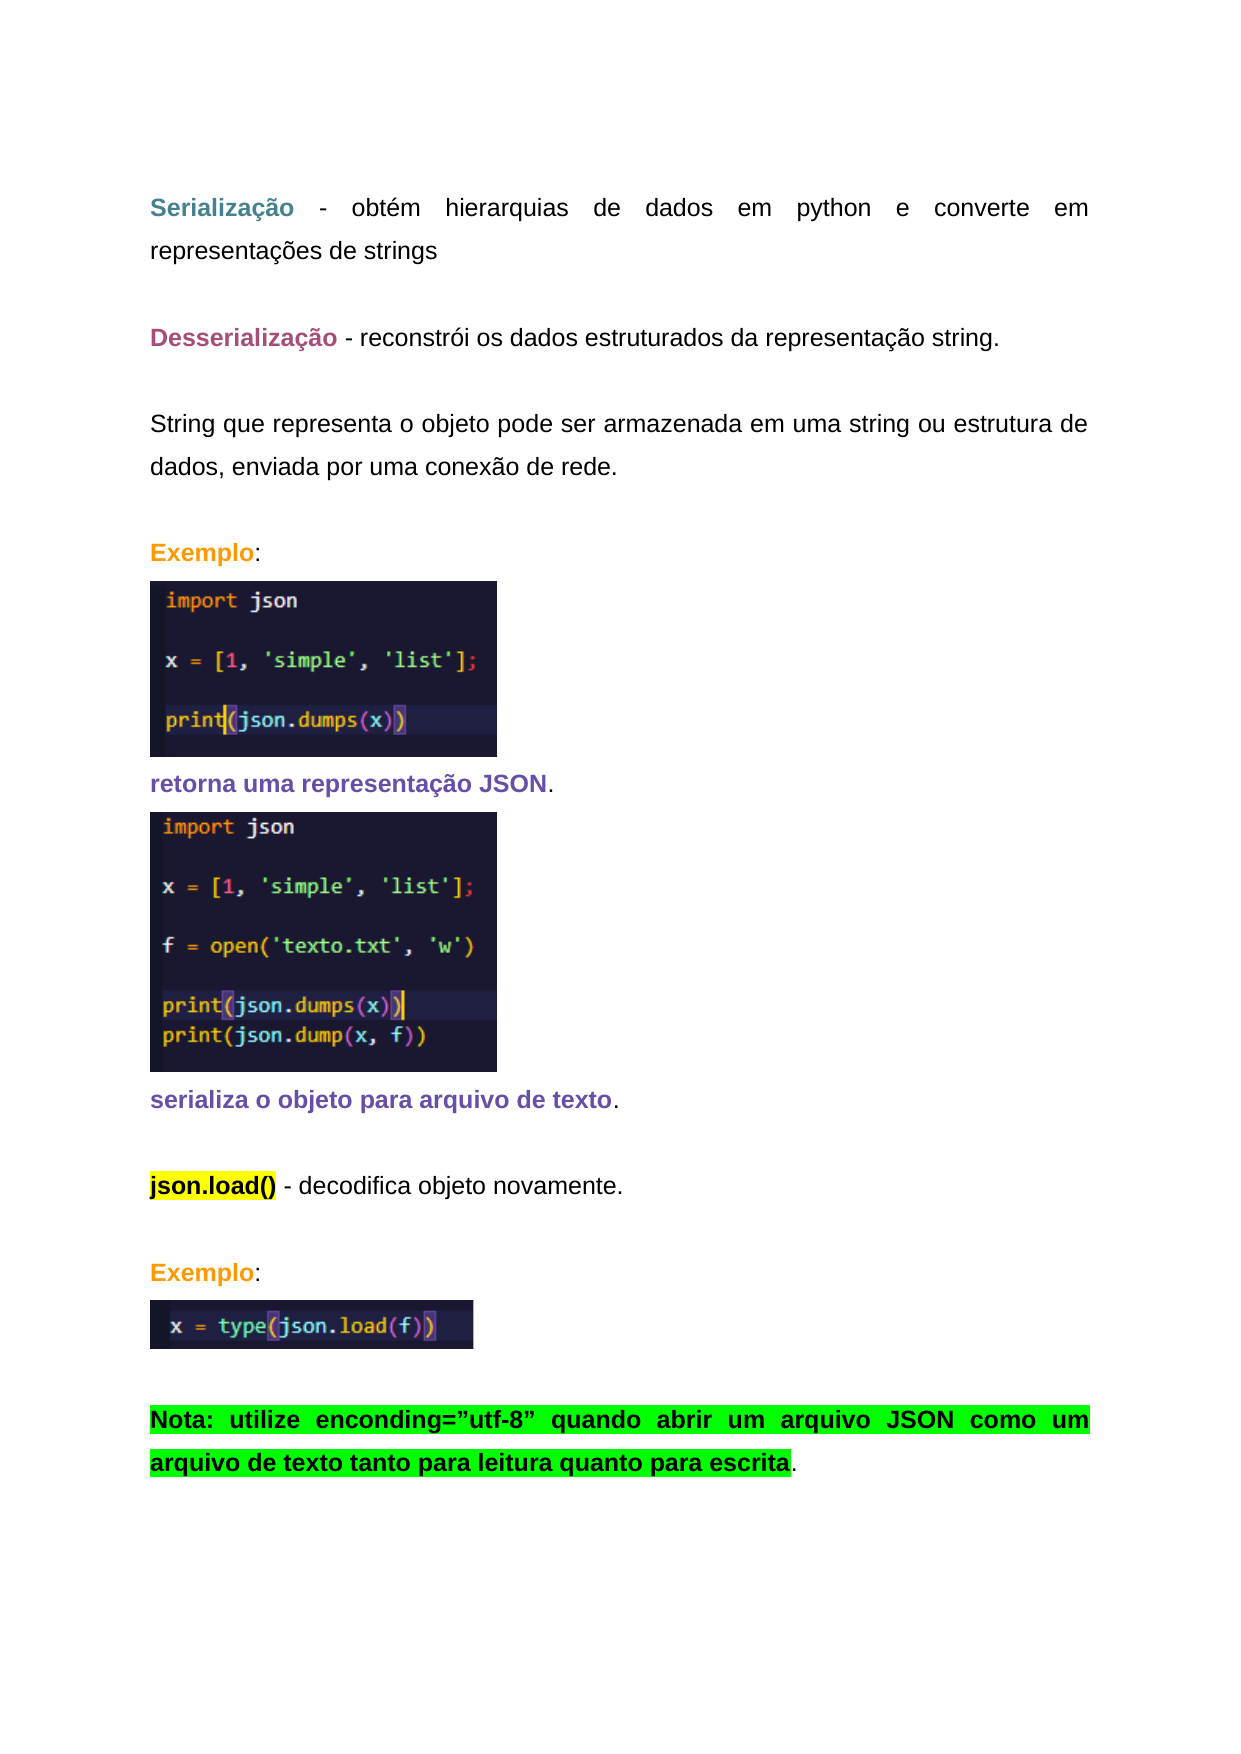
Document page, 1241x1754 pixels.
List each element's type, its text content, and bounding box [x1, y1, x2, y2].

text Exemplo: [150, 538, 1090, 567]
text Desserialização - reconstrói os dados estruturados da representação string. [150, 322, 1090, 351]
text String que representa o objeto pode ser armazenada em uma string ou estrutura de dados, enviada por uma conexão de rede. [150, 409, 1090, 481]
picture [150, 581, 497, 757]
text Nota: utilize enconding=”utf-8” quando abrir um arquivo JSON como um arquivo de texto tanto para leitura quanto para escrita. [150, 1434, 1090, 1477]
text Serialização - obtém hierarquias de dados em python e converte em representações de strings [150, 193, 1090, 265]
text serializa o objeto para arquivo de texto. [150, 1085, 1090, 1114]
text Exemplo: [150, 1257, 1090, 1286]
text json.load() - decodifica objeto novamente. [276, 1171, 1090, 1200]
text retorna uma representação JSON. [150, 769, 1090, 798]
picture [150, 812, 497, 1072]
picture [150, 1300, 474, 1349]
